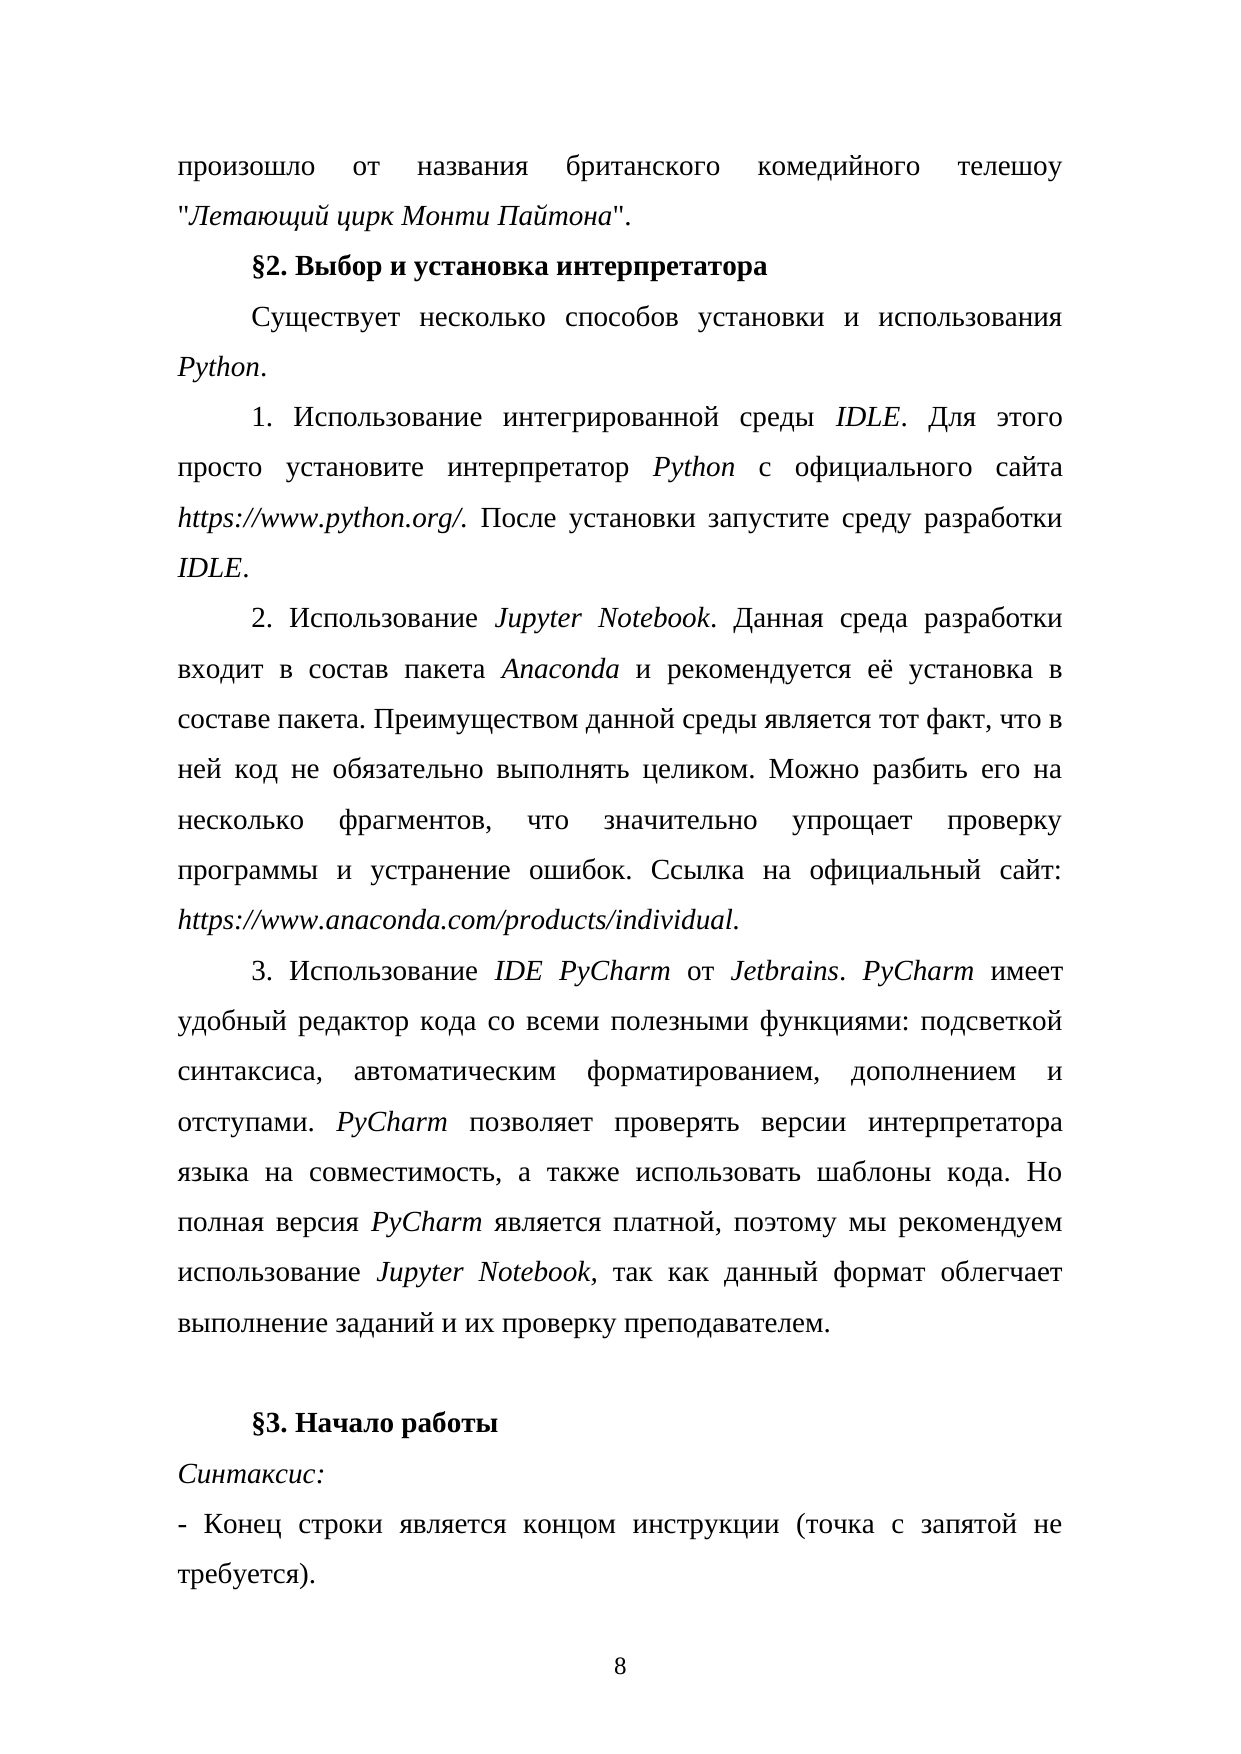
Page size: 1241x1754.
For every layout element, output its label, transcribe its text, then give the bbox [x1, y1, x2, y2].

text 2. Использование Jupyter Notebook. Данная среда разработки входит в состав пакета Anaconda и рекомендуется её установка в составе пакета. Преимуществом данной среды является тот факт, что в ней код не обязательно выполнять целиком. Можно разбить его на несколько фрагментов, что значительно упрощает проверку программы и устранение ошибок. Ссылка на официальный сайт: https://www.anaconda.com/products/individual. [177, 601, 1063, 936]
text §2. Выбор и установка интерпретатора [177, 248, 1063, 282]
text Существует несколько способов установки и использования Python. [177, 299, 1063, 382]
text 1. Использование интегрированной среды IDLE. Для этого просто установите интерпретатор Python с официального сайта https://www.python.org/. После установки запустите среду разработки IDLE. [177, 399, 1063, 584]
text 3. Использование IDE PyCharm от Jetbrains. PyCharm имеет удобный редактор кода со всеми полезными функциями: подсветкой синтаксиса, автоматическим форматированием, дополнением и отступами. PyCharm позволяет проверять версии интерпретатора языка на совместимость, а также использовать шаблоны кода. Но полная версия PyCharm является платной, поэтому мы рекомендуем использование Jupyter Notebook, так как данный формат облегчает выполнение заданий и их проверку преподавателем. [177, 953, 1063, 1338]
text Синтаксис: [177, 1456, 1063, 1489]
text - Конец строки является концом инструкции (точка с запятой не требуется). [177, 1506, 1063, 1590]
text §3. Начало работы [177, 1406, 1063, 1439]
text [177, 148, 1063, 232]
